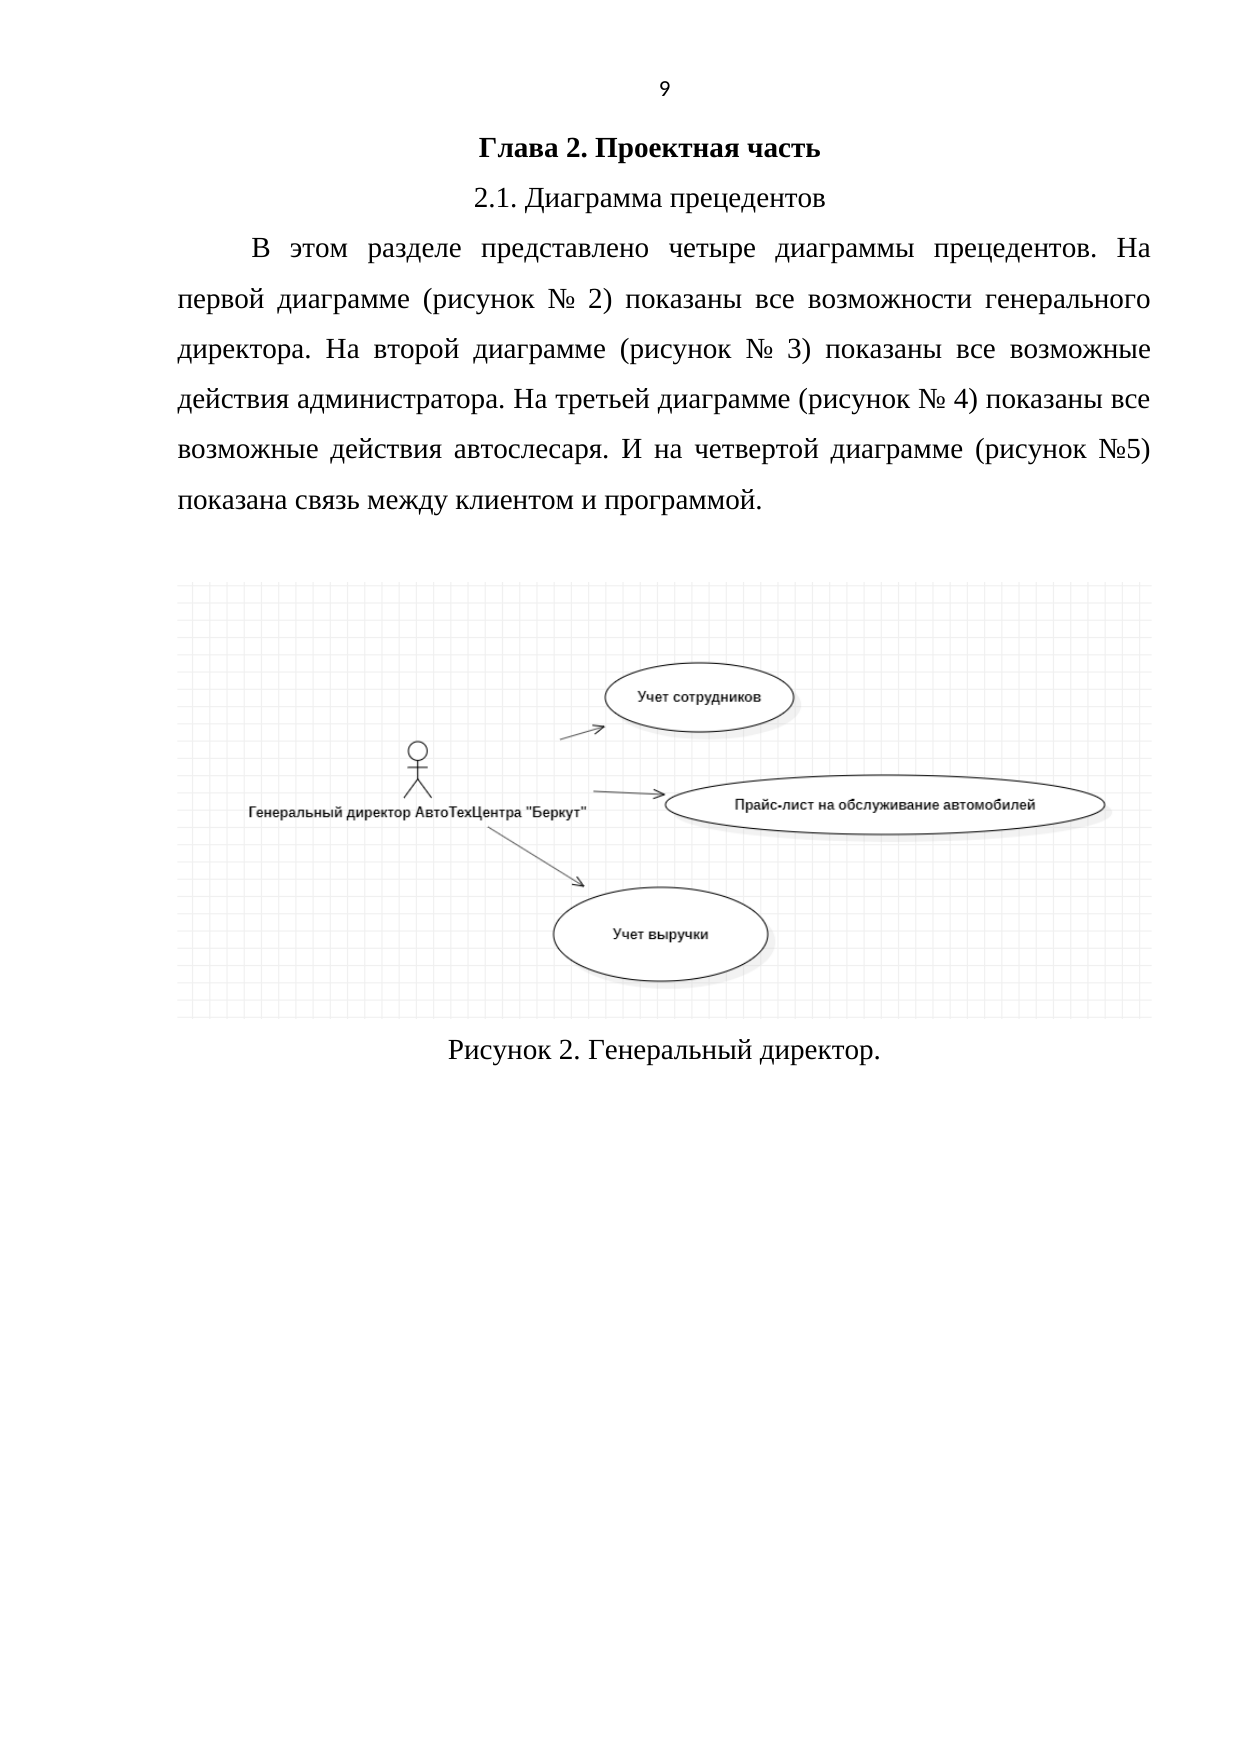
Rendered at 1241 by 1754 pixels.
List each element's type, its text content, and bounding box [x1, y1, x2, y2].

picture [177, 582, 1152, 1019]
subtitle Глава 2. Проектная часть [148, 130, 1152, 163]
text В этом разделе представлено четыре диаграммы прецедентов. На первой диаграмме (рисунок № 2) показаны все возможности генерального директора. На второй диаграмме (рисунок № 3) показаны все возможные действия администратора. На третьей диаграмме (рисунок № 4) показаны все возможные действия автослесаря. И на четвертой диаграмме (рисунок №5) показана связь между клиентом и программой. [177, 230, 1152, 516]
text Рисунок 2. Генеральный директор. [177, 1032, 1152, 1066]
subtitle 2.1. Диаграмма прецедентов [148, 180, 1152, 214]
